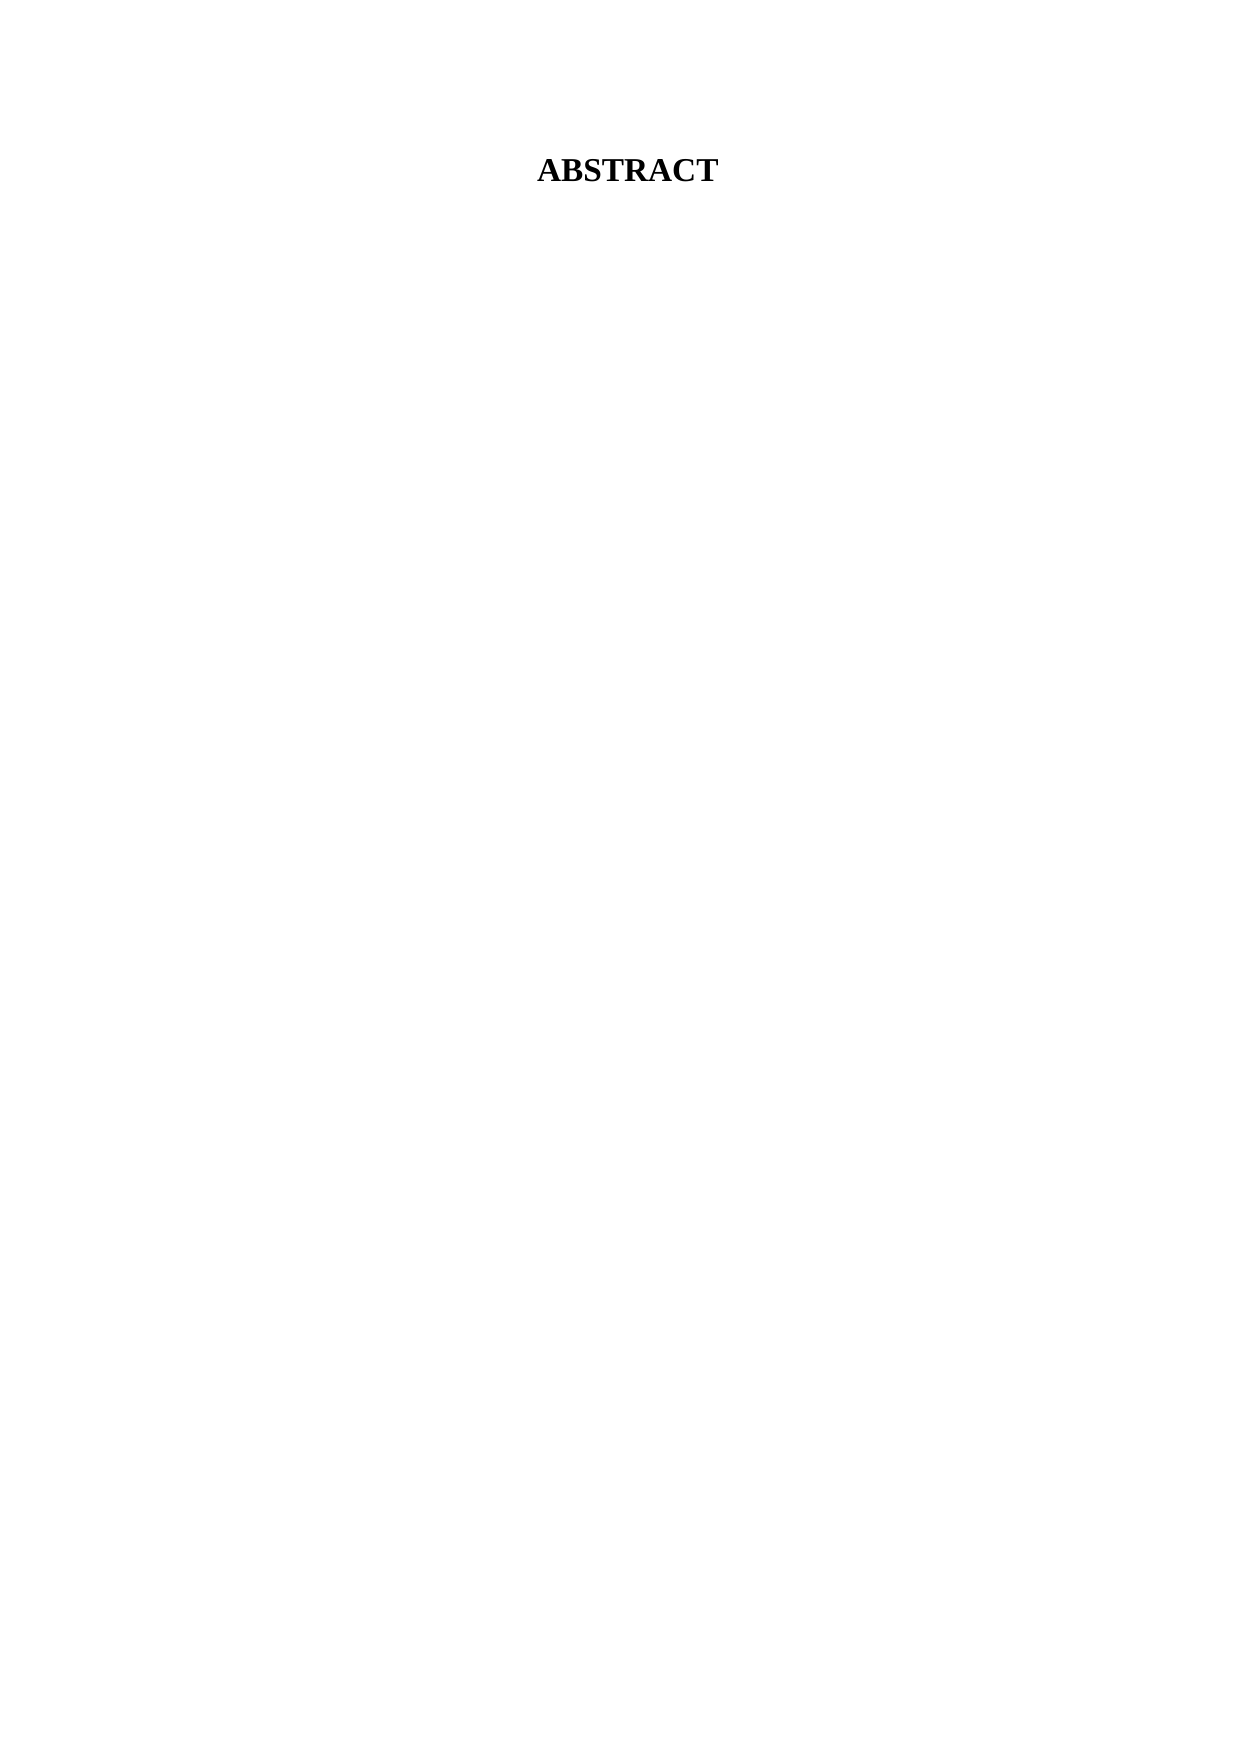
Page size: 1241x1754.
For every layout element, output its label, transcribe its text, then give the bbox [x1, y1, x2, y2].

text ABSTRACT [150, 150, 1105, 188]
